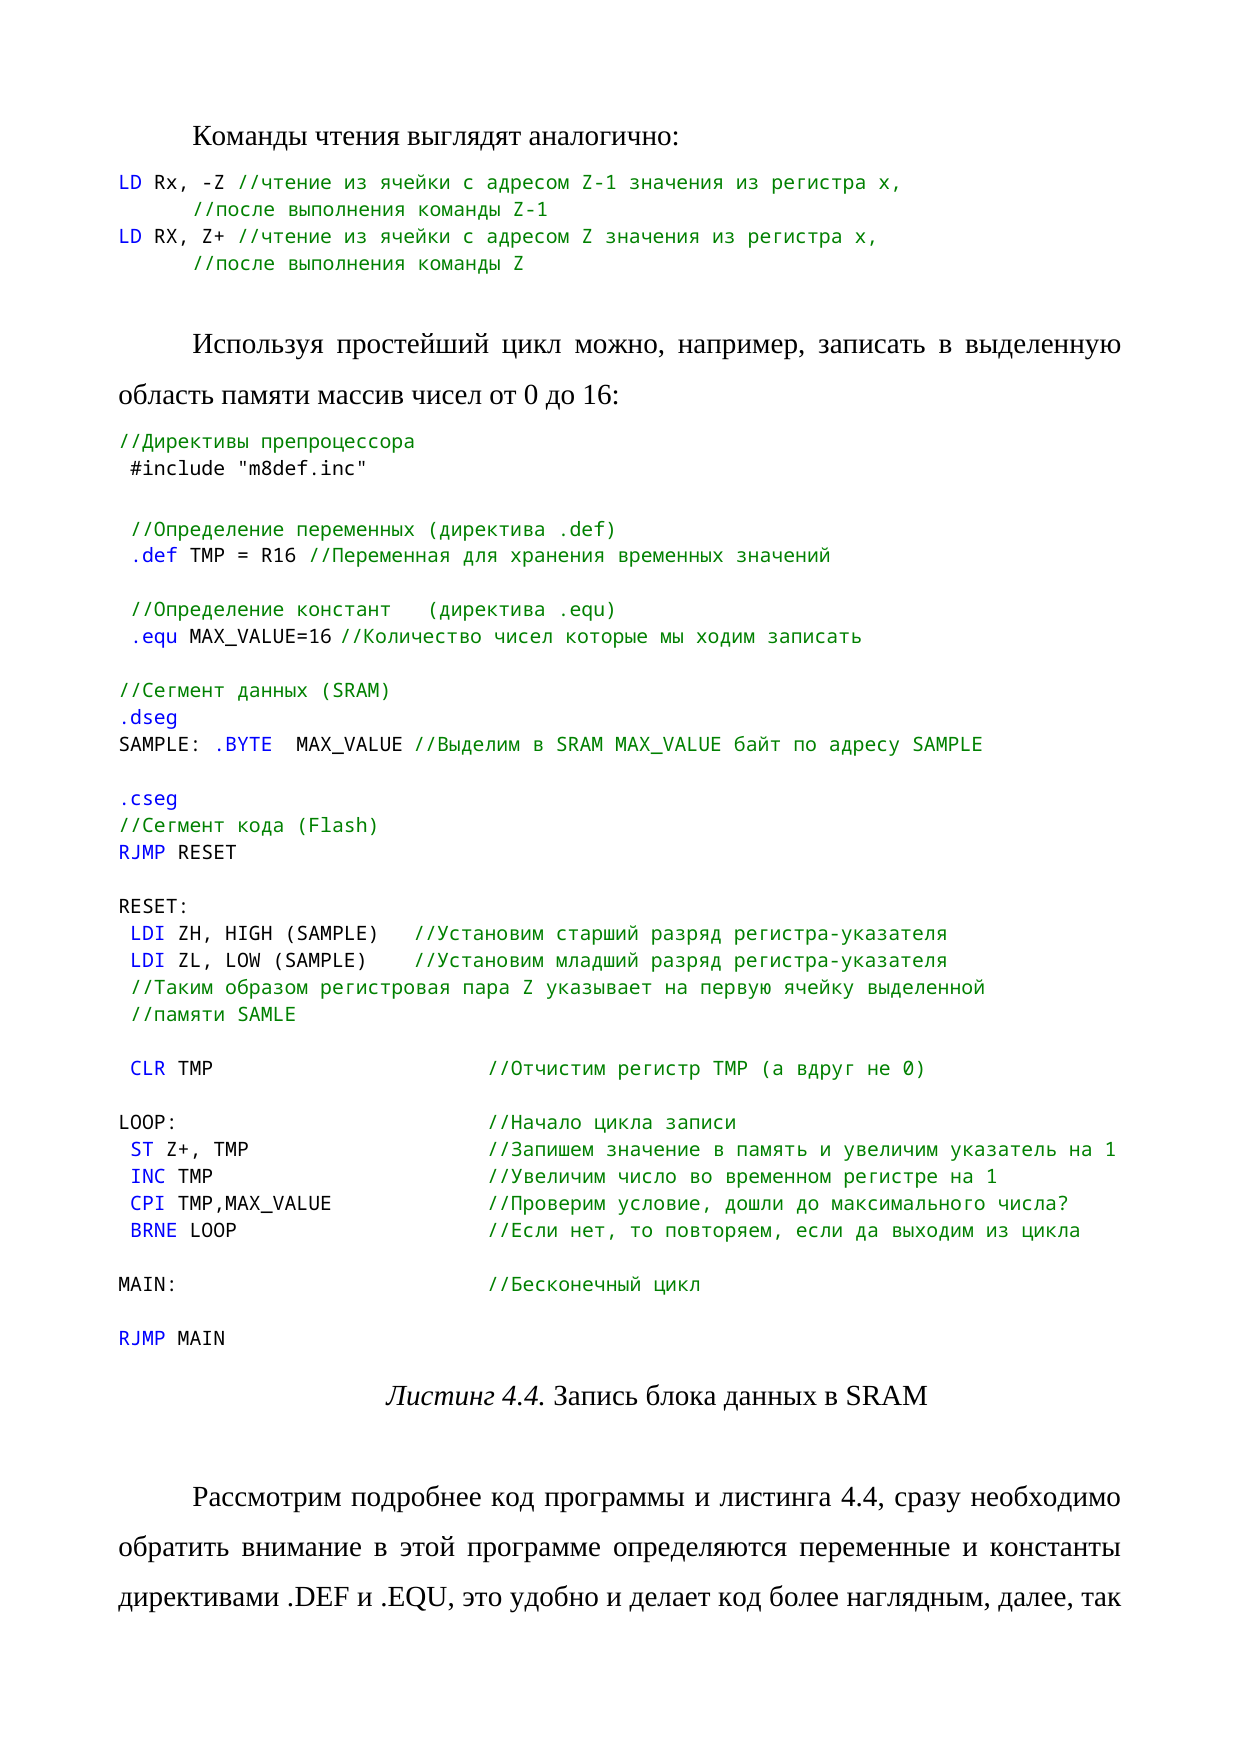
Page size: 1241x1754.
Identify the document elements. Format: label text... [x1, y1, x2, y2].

text LD Rx, -Z //чтение из ячейки с адресом Z-1 значения из регистра x, [118, 168, 1122, 195]
text LOOP: //Начало цикла записи [118, 1108, 1122, 1135]
text Команды чтения выглядят аналогично: [118, 118, 1122, 152]
text //после выполнения команды Z [118, 249, 1122, 276]
text MAIN: //Бесконечный цикл [118, 1270, 1122, 1297]
text .equ MAX_VALUE=16 //Количество чисел которые мы ходим записать [118, 623, 1122, 650]
text //памяти SAMLE [118, 1000, 1122, 1027]
text //Таким образом регистровая пара Z указывает на первую ячейку выделенной [118, 973, 1122, 1000]
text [118, 1479, 1122, 1613]
text .def TMP = R16 //Переменная для хранения временных значений [118, 542, 1122, 569]
text SAMPLE: .BYTE MAX_VALUE //Выделим в SRAM MAX_VALUE байт по адресу SAMPLE [118, 731, 1122, 758]
text .cseg [118, 784, 1122, 812]
text BRNE LOOP //Если нет, то повторяем, если да выходим из цикла [118, 1216, 1122, 1243]
text CLR TMP //Отчистим регистр TMP (а вдруг не 0) [118, 1054, 1122, 1081]
text Листинг 4.4. Запись блока данных в SRAM [118, 1378, 1122, 1412]
text //Определение констант (директива .equ) [118, 596, 1122, 623]
text LD RX, Z+ //чтение из ячейки с адресом Z значения из регистра x, [118, 222, 1122, 249]
text //Сегмент кода (Flash) [118, 812, 1122, 838]
text RJMP RESET [118, 838, 1122, 866]
text RESET: [118, 892, 1122, 919]
text //Сегмент данных (SRAM) [118, 677, 1122, 704]
text LDI ZH, HIGH (SAMPLE) //Установим старший разряд регистра-указателя [118, 919, 1122, 946]
text Используя простейший цикл можно, например, записать в выделенную область памяти массив чисел от 0 до 16: [118, 327, 1122, 411]
text LDI ZL, LOW (SAMPLE) //Установим младший разряд регистра-указателя [118, 946, 1122, 973]
text #include "m8def.inc" [118, 454, 1122, 481]
text .dseg [118, 704, 1122, 731]
text //после выполнения команды Z-1 [118, 195, 1122, 222]
text //Определение переменных (директива .def) [118, 515, 1122, 542]
text ST Z+, TMP //Запишем значение в память и увеличим указатель на 1 [118, 1135, 1122, 1162]
text //Директивы препроцессора [118, 427, 1122, 454]
text RJMP MAIN [118, 1324, 1122, 1351]
text INC TMP //Увеличим число во временном регистре на 1 [118, 1162, 1122, 1189]
text CPI TMP,MAX_VALUE //Проверим условие, дошли до максимального числа? [118, 1189, 1122, 1216]
